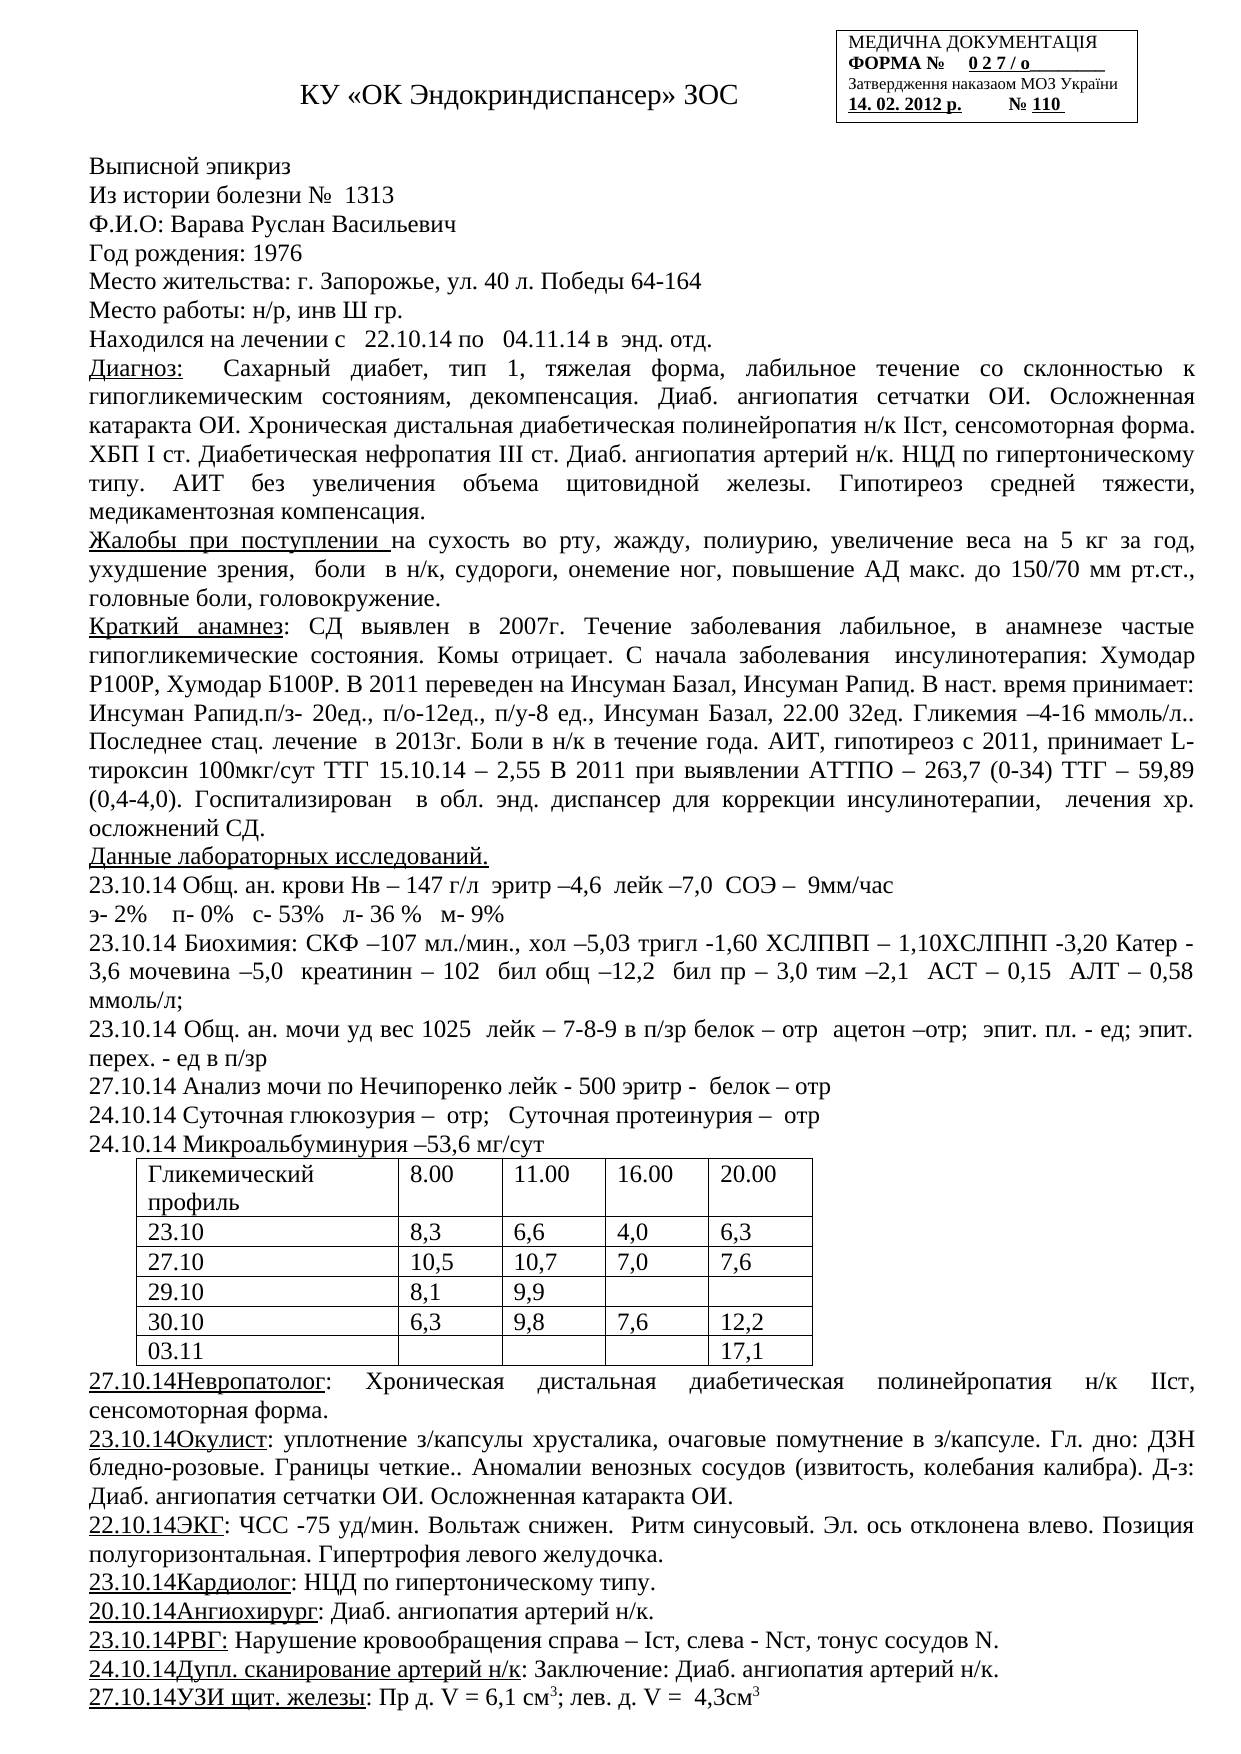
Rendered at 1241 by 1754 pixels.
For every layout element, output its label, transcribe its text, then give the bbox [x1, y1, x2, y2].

text 27.10.14 Анализ мочи по Нечипоренко лейк - 500 эритр - белок – отр [89, 1071, 1196, 1100]
text Диагноз: Сахарный диабет, тип 1, тяжелая форма, лабильное течение со склонностью к гипогликемическим состояниям, декомпенсация. Диаб. ангиопатия сетчатки ОИ. Осложненная катаракта ОИ. Хроническая дистальная диабетическая полинейропатия н/к IIст, сенсомоторная форма. ХБП I ст. Диабетическая нефропатия III ст. Диаб. ангиопатия артерий н/к. НЦД по гипертоническому типу. АИТ без увеличения объема щитовидной железы. Гипотиреоз средней тяжести, медикаментозная компенсация. [89, 353, 1196, 525]
table_cell 9,8 [503, 1307, 605, 1335]
text Находился на лечении с 22.10.14 по 04.11.14 в энд. отд. [89, 324, 1196, 353]
subtitle Ф.И.О: Варава Руслан Васильевич [89, 209, 1196, 238]
table_cell 7,6 [606, 1307, 708, 1335]
text 22.10.14ЭКГ: ЧСС -75 уд/мин. Вольтаж снижен. Ритм синусовый. Эл. ось отклонена влево. Позиция полугоризонтальная. Гипертрофия левого желудочка. [89, 1510, 1196, 1567]
table_cell 8,1 [399, 1277, 502, 1306]
text Год рождения: 1976 [89, 238, 1196, 266]
text 23.10.14РВГ: Нарушение кровообращения справа – Iст, слева - Nст, тонус сосудов N. [89, 1625, 1196, 1654]
table_cell 10,7 [503, 1247, 605, 1276]
table_cell 23.10 [137, 1217, 398, 1246]
table_header Гликемический профиль [137, 1159, 398, 1216]
subtitle 23.10.14 Общ. ан. мочи уд вес 1025 лейк – 7-8-9 в п/зр белок – отр ацетон –отр; эпит. пл. - ед; эпит. перех. - ед в п/зр [89, 1014, 1196, 1071]
table_header 11.00 [503, 1159, 605, 1216]
table_cell [606, 1277, 708, 1306]
text 20.10.14Ангиохирург: Диаб. ангиопатия артерий н/к. [89, 1596, 1196, 1625]
subtitle Из истории болезни № 1313 [89, 180, 1196, 209]
table_cell 8,3 [399, 1217, 502, 1246]
text 23.10.14 Общ. ан. крови Нв – 147 г/л эритр –4,6 лейк –7,0 СОЭ – 9мм/час [89, 870, 1196, 899]
table_cell 30.10 [137, 1307, 398, 1335]
text 23.10.14Кардиолог: НЦД по гипертоническому типу. [89, 1567, 1196, 1596]
table_cell 9,9 [503, 1277, 605, 1306]
table_cell 6,6 [503, 1217, 605, 1246]
table_cell 17,1 [709, 1336, 812, 1365]
text 24.10.14 Суточная глюкозурия – отр; Суточная протеинурия – отр [89, 1100, 1196, 1129]
text э- 2% п- 0% с- 53% л- 36 % м- 9% [89, 899, 1196, 928]
text Место жительства: г. Запорожье, ул. 40 л. Победы 64-164 [89, 266, 1196, 295]
text Данные лабораторных исследований. [89, 841, 1196, 870]
subtitle 24.10.14 Микроальбуминурия –53,6 мг/сут [89, 1129, 1196, 1158]
table_cell 7,0 [606, 1247, 708, 1276]
text 27.10.14УЗИ щит. железы: Пр д. V = 6,1 см3; лев. д. V = 4,3см3 [89, 1682, 1196, 1711]
table_cell [606, 1336, 708, 1365]
table_cell 4,0 [606, 1217, 708, 1246]
text Краткий анамнез: СД выявлен в 2007г. Течение заболевания лабильное, в анамнезе частые гипогликемические состояния. Комы отрицает. С начала заболевания инсулинотерапия: Хумодар Р100Р, Хумодар Б100Р. В 2011 переведен на Инсуман Базал, Инсуман Рапид. В наст. время принимает: Инсуман Рапид.п/з- 20ед., п/о-12ед., п/у-8 ед., Инсуман Базал, 22.00 32ед. Гликемия –4-16 ммоль/л.. Последнее стац. лечение в 2013г. Боли в н/к в течение года. АИТ, гипотиреоз с 2011, принимает L-тироксин 100мкг/сут ТТГ 15.10.14 – 2,55 В 2011 при выявлении АТТПО – 263,7 (0-34) ТТГ – 59,89 (0,4-4,0). Госпитализирован в обл. энд. диспансер для коррекции инсулинотерапии, лечения хр. осложнений СД. [89, 611, 1196, 841]
table_cell 29.10 [137, 1277, 398, 1306]
subtitle Выписной эпикриз [89, 151, 1202, 180]
table_header 8.00 [399, 1159, 502, 1216]
table_cell 27.10 [137, 1247, 398, 1276]
text 23.10.14 Биохимия: СКФ –107 мл./мин., хол –5,03 тригл -1,60 ХСЛПВП – 1,10ХСЛПНП -3,20 Катер -3,6 мочевина –5,0 креатинин – 102 бил общ –12,2 бил пр – 3,0 тим –2,1 АСТ – 0,15 АЛТ – 0,58 ммоль/л; [89, 928, 1196, 1014]
text 27.10.14Невропатолог: Хроническая дистальная диабетическая полинейропатия н/к IIст, сенсомоторная форма. [89, 1366, 1196, 1424]
text 23.10.14Окулист: уплотнение з/капсулы хрусталика, очаговые помутнение в з/капсуле. Гл. дно: ДЗН бледно-розовые. Границы четкие.. Аномалии венозных сосудов (извитость, колебания калибра). Д-з: Диаб. ангиопатия сетчатки ОИ. Осложненная катаракта ОИ. [89, 1424, 1196, 1510]
text 24.10.14Дупл. сканирование артерий н/к: Заключение: Диаб. ангиопатия артерий н/к. [89, 1654, 1196, 1682]
table_header 16.00 [606, 1159, 708, 1216]
table_cell 12,2 [709, 1307, 812, 1335]
table_cell [399, 1336, 502, 1365]
table_header 20.00 [709, 1159, 812, 1216]
table_cell 10,5 [399, 1247, 502, 1276]
table_cell 6,3 [399, 1307, 502, 1335]
table_cell [503, 1336, 605, 1365]
text Место работы: н/р, инв Ш гр. [89, 295, 1196, 324]
table_cell 03.11 [137, 1336, 398, 1365]
table_cell 7,6 [709, 1247, 812, 1276]
table_cell 6,3 [709, 1217, 812, 1246]
table_cell [709, 1277, 812, 1306]
text Жалобы при поступлении на сухость во рту, жажду, полиурию, увеличение веса на 5 кг за год, ухудшение зрения, боли в н/к, судороги, онемение ног, повышение АД макс. до 150/70 мм рт.ст., головные боли, головокружение. [89, 525, 1196, 611]
